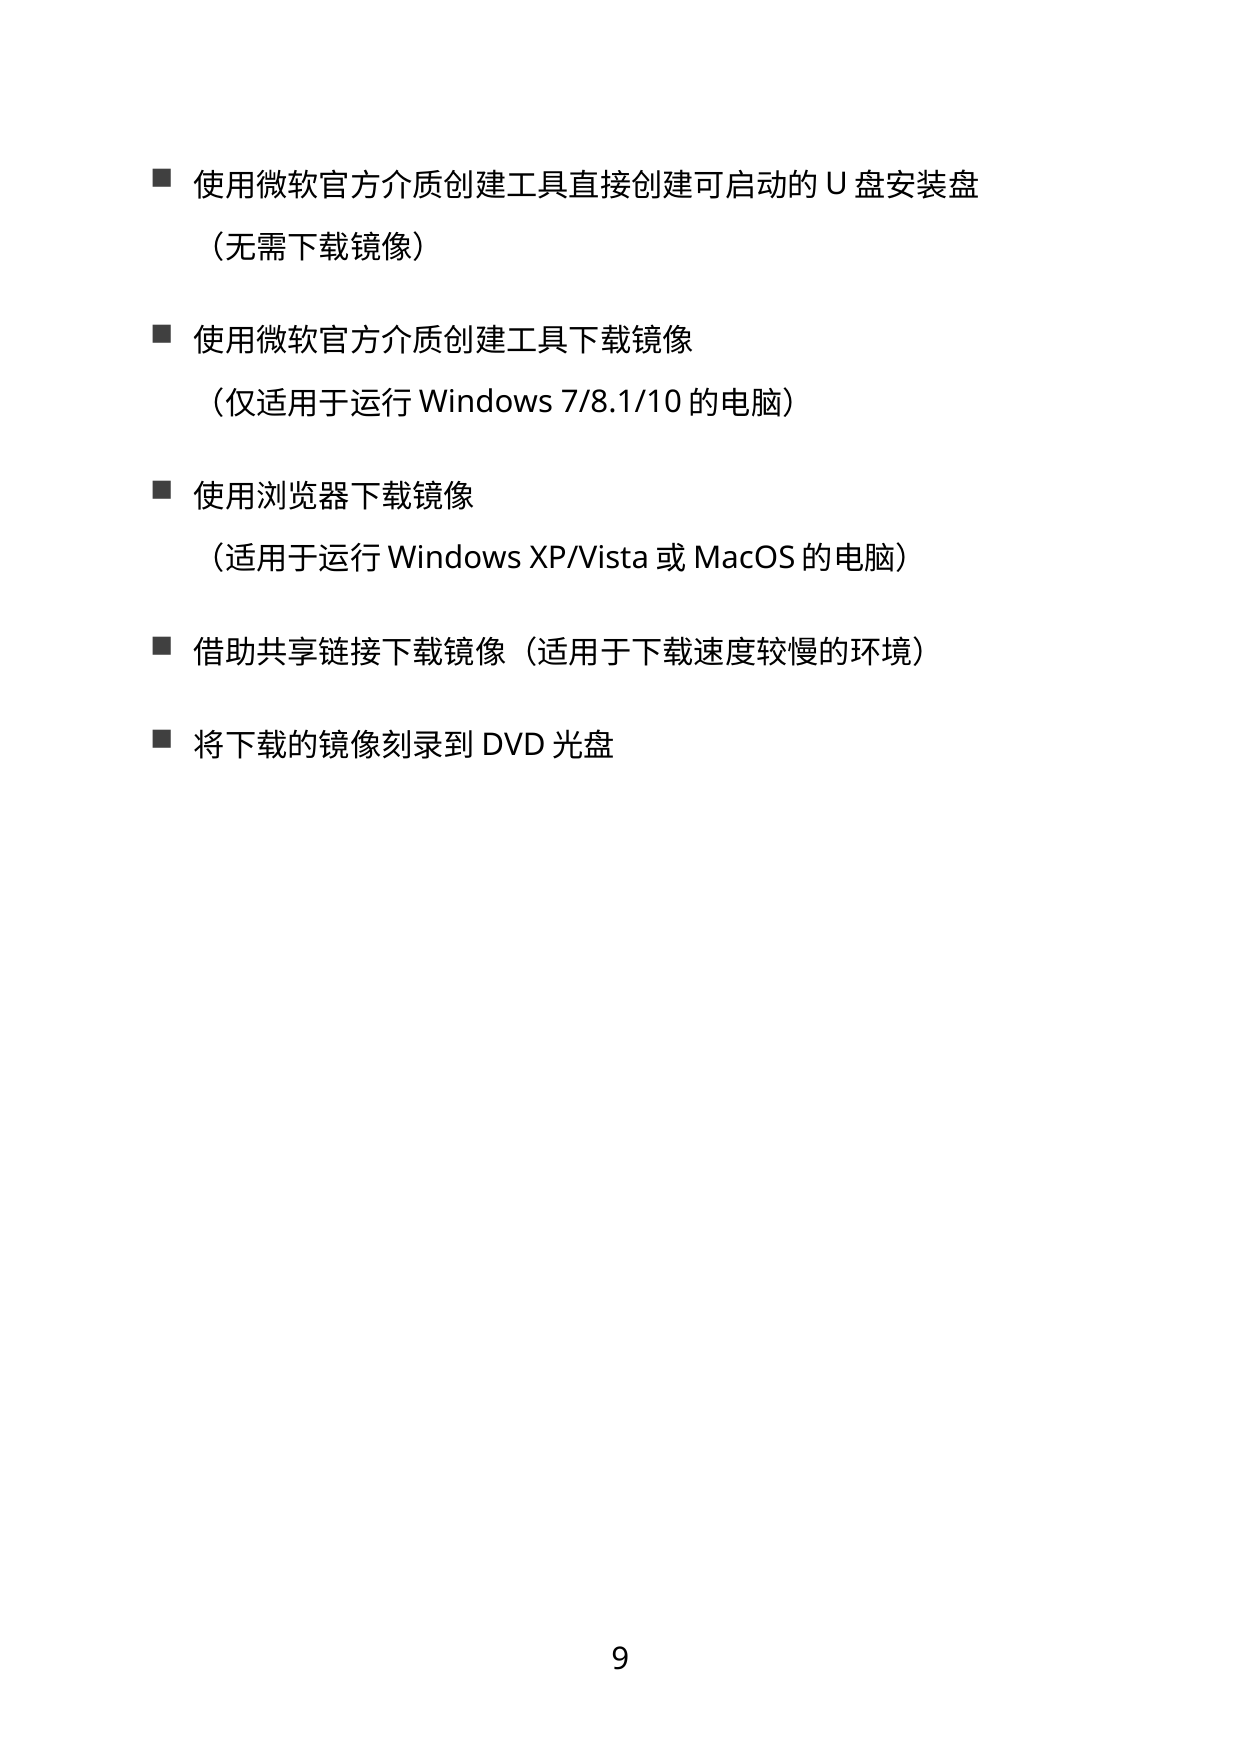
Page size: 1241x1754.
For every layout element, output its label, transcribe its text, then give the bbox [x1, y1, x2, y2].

text 使用微软官方介质创建工具直接创建可启动的U盘安装盘 （无需下载镜像） [150, 151, 1165, 276]
text 使用浏览器下载镜像 （适用于运行Windows XP/Vista或MacOS的电脑） [150, 463, 1165, 587]
text 将下载的镜像刻录到DVD光盘 [150, 712, 1165, 774]
text 使用微软官方介质创建工具下载镜像 （仅适用于运行Windows 7/8.1/10的电脑） [150, 307, 1165, 432]
text 借助共享链接下载镜像（适用于下载速度较慢的环境） [150, 618, 1165, 681]
